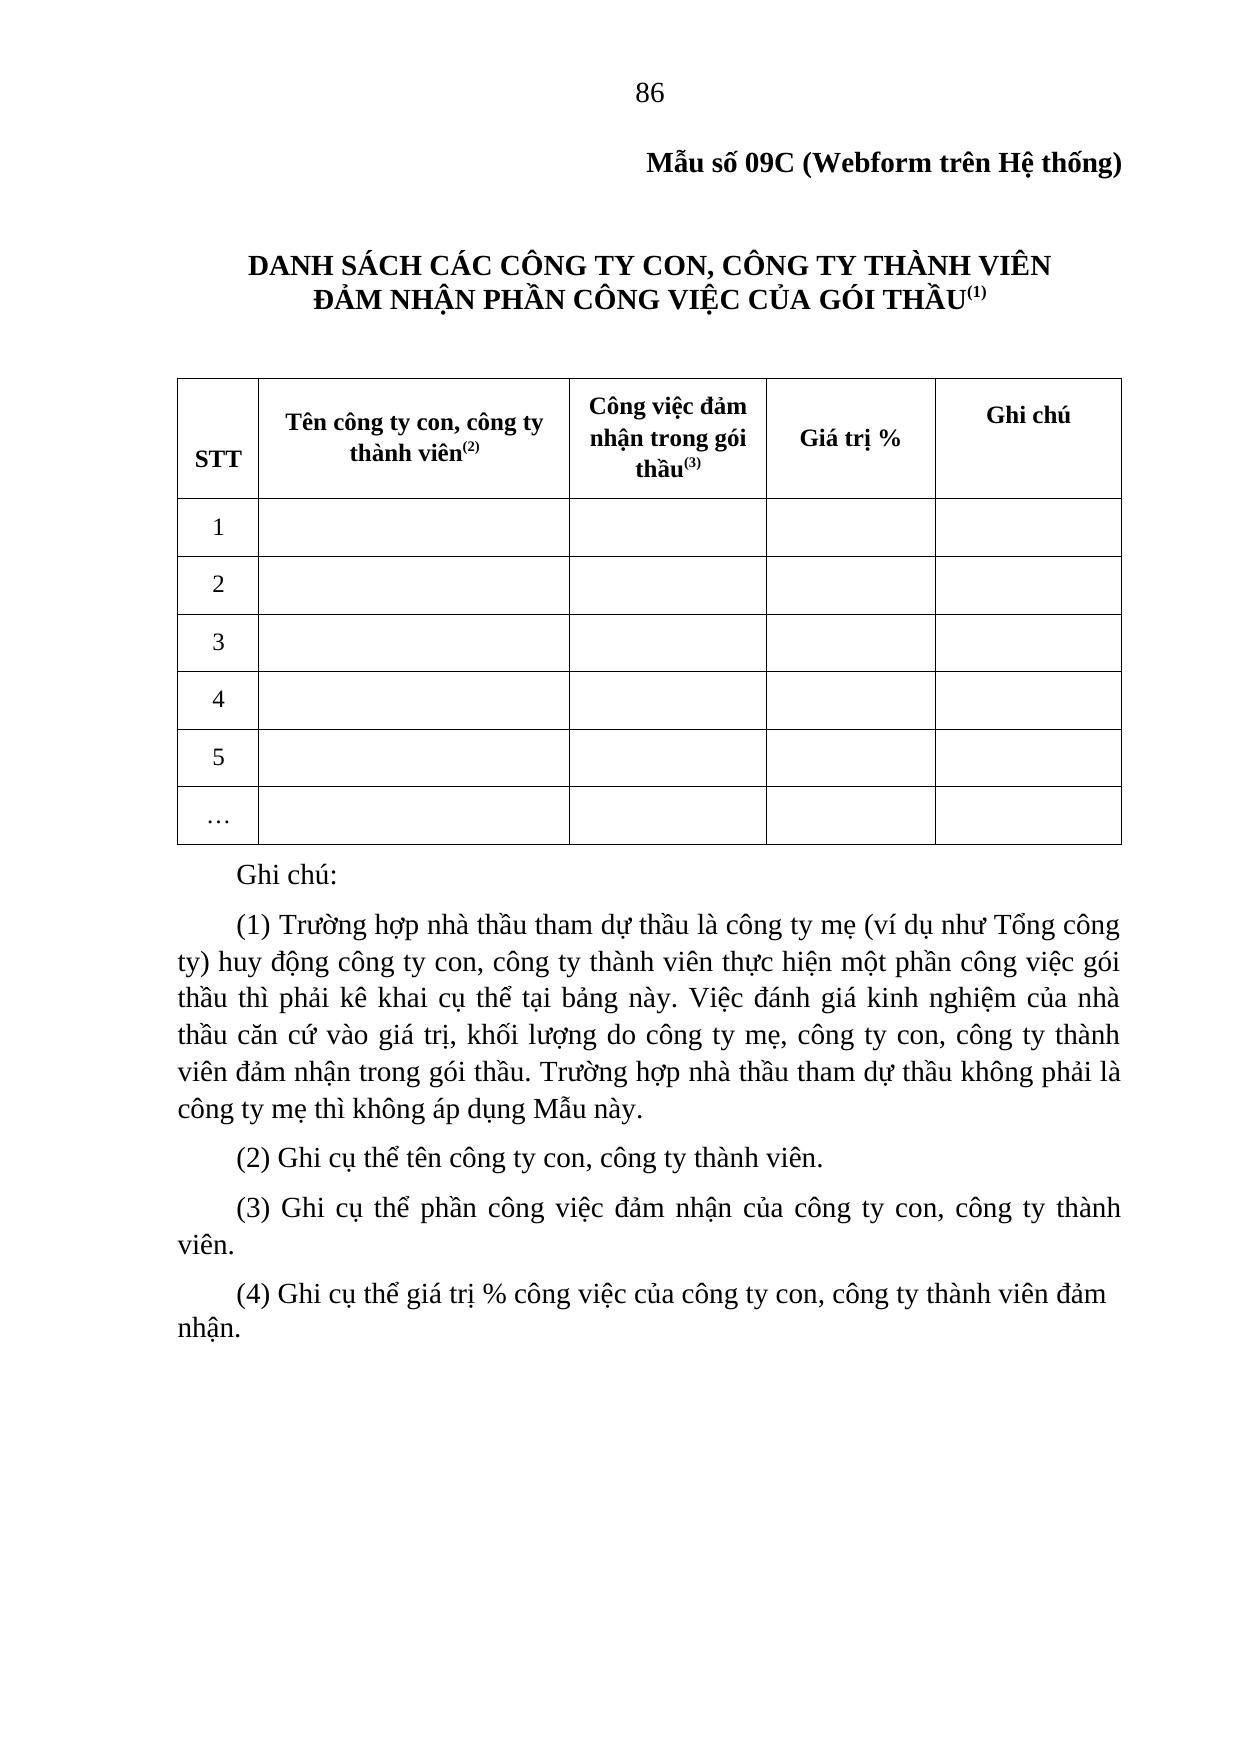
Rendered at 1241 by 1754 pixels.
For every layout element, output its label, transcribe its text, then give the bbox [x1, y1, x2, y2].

table_cell [936, 499, 1121, 556]
text (1) Trường hợp nhà thầu tham dự thầu là công ty mẹ (ví dụ như Tổng công ty) huy động công ty con, công ty thành viên thực hiện một phần công việc gói thầu thì phải kê khai cụ thể tại bảng này. Việc đánh giá kinh nghiệm của nhà thầu căn cứ vào giá trị, khối lượng do công ty mẹ, công ty con, công ty thành viên đảm nhận trong gói thầu. Trường hợp nhà thầu tham dự thầu không phải là công ty mẹ thì không áp dụng Mẫu này. [177, 907, 1122, 1125]
table_cell 1 [178, 499, 258, 556]
table_cell [259, 499, 569, 556]
table_header Giá trị % [767, 379, 935, 498]
table_cell [570, 787, 766, 844]
table_cell [936, 615, 1121, 671]
table_cell 2 [178, 557, 258, 613]
table_cell [767, 672, 935, 729]
table_cell 4 [178, 672, 258, 729]
table_header Ghi chú [936, 379, 1121, 498]
table_cell [259, 730, 569, 786]
table_cell 5 [178, 730, 258, 786]
table_cell [767, 787, 935, 844]
table_cell [259, 787, 569, 844]
table_cell [259, 557, 569, 613]
table_cell [570, 730, 766, 786]
table_header Tên công ty con, công ty thành viên(2) [259, 379, 569, 498]
table_cell [936, 730, 1121, 786]
table_cell [570, 615, 766, 671]
text Ghi chú: [177, 857, 1122, 891]
text (3) Ghi cụ thể phần công việc đảm nhận của công ty con, công ty thành viên. [177, 1190, 1122, 1260]
table_cell [936, 672, 1121, 729]
text (2) Ghi cụ thể tên công ty con, công ty thành viên. [177, 1141, 1122, 1174]
table_cell [767, 499, 935, 556]
table_cell [936, 787, 1121, 844]
table_cell 3 [178, 615, 258, 671]
text Mẫu số 09C (Webform trên Hệ thống) [236, 145, 1122, 179]
table_cell [570, 557, 766, 613]
text ĐẢM NHẬN PHẦN CÔNG VIỆC CỦA GÓI THẦU(1) [177, 282, 1122, 316]
table_cell [259, 615, 569, 671]
text DANH SÁCH CÁC CÔNG TY CON, CÔNG TY THÀNH VIÊN [177, 248, 1122, 282]
table_cell [767, 730, 935, 786]
text (4) Ghi cụ thể giá trị % công việc của công ty con, công ty thành viên đảm nhận. [177, 1276, 1122, 1343]
table_cell … [178, 787, 258, 844]
table_header STT [178, 379, 258, 498]
table_cell [767, 557, 935, 613]
table_cell [570, 672, 766, 729]
table_cell [259, 672, 569, 729]
table_header Công việc đảm nhận trong gói thầu(3) [570, 379, 766, 498]
table_cell [936, 557, 1121, 613]
table_cell [570, 499, 766, 556]
table_cell [767, 615, 935, 671]
